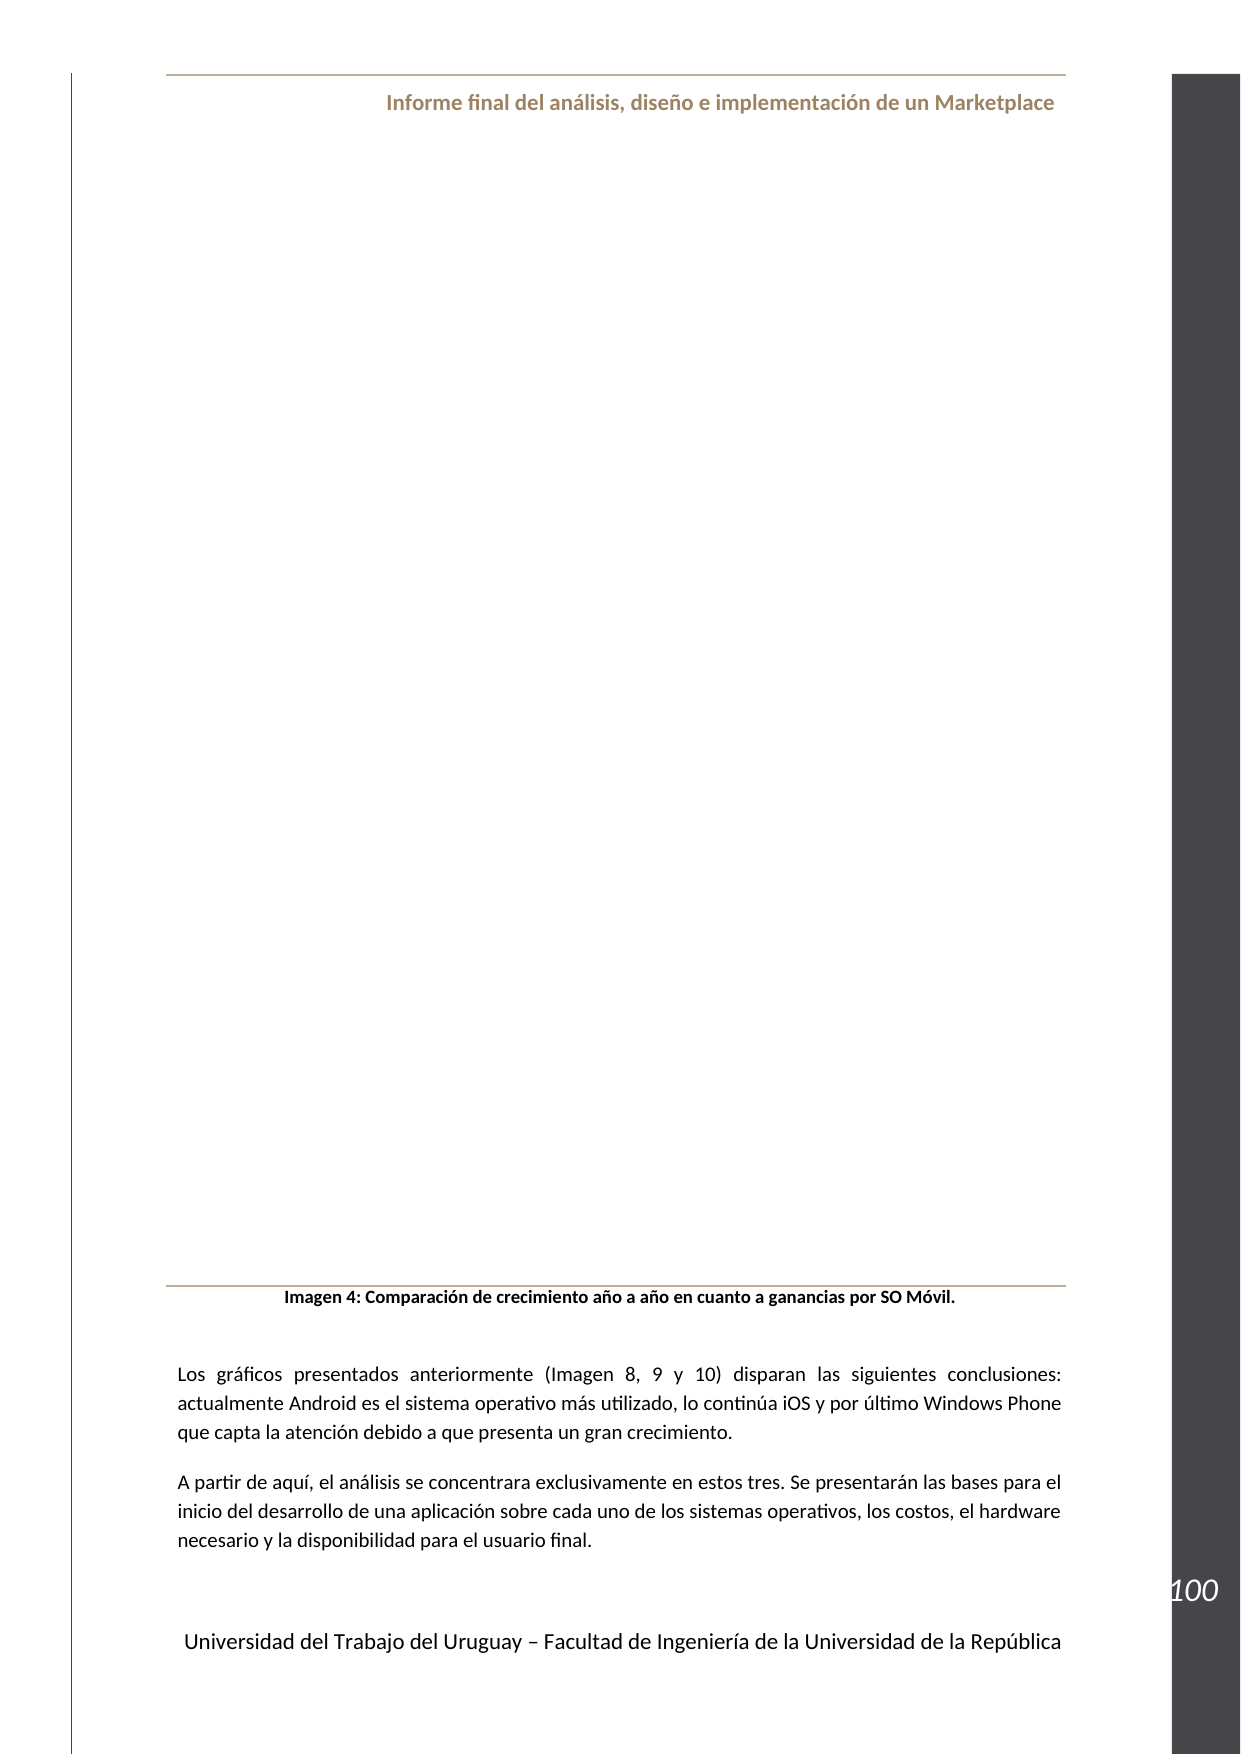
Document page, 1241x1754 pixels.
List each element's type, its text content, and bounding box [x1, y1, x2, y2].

text A partir de aquí, el análisis se concentrara exclusivamente en estos tres. Se presentarán las bases para el inicio del desarrollo de una aplicación sobre cada uno de los sistemas operativos, los costos, el hardware necesario y la disponibilidad para el usuario final. [177, 1469, 1063, 1553]
text Los gráficos presentados anteriormente (Imagen 8, 9 y 10) disparan las siguientes conclusiones: actualmente Android es el sistema operativo más utilizado, lo continúa iOS y por último Windows Phone que capta la atención debido a que presenta un gran crecimiento. [177, 1361, 1063, 1445]
